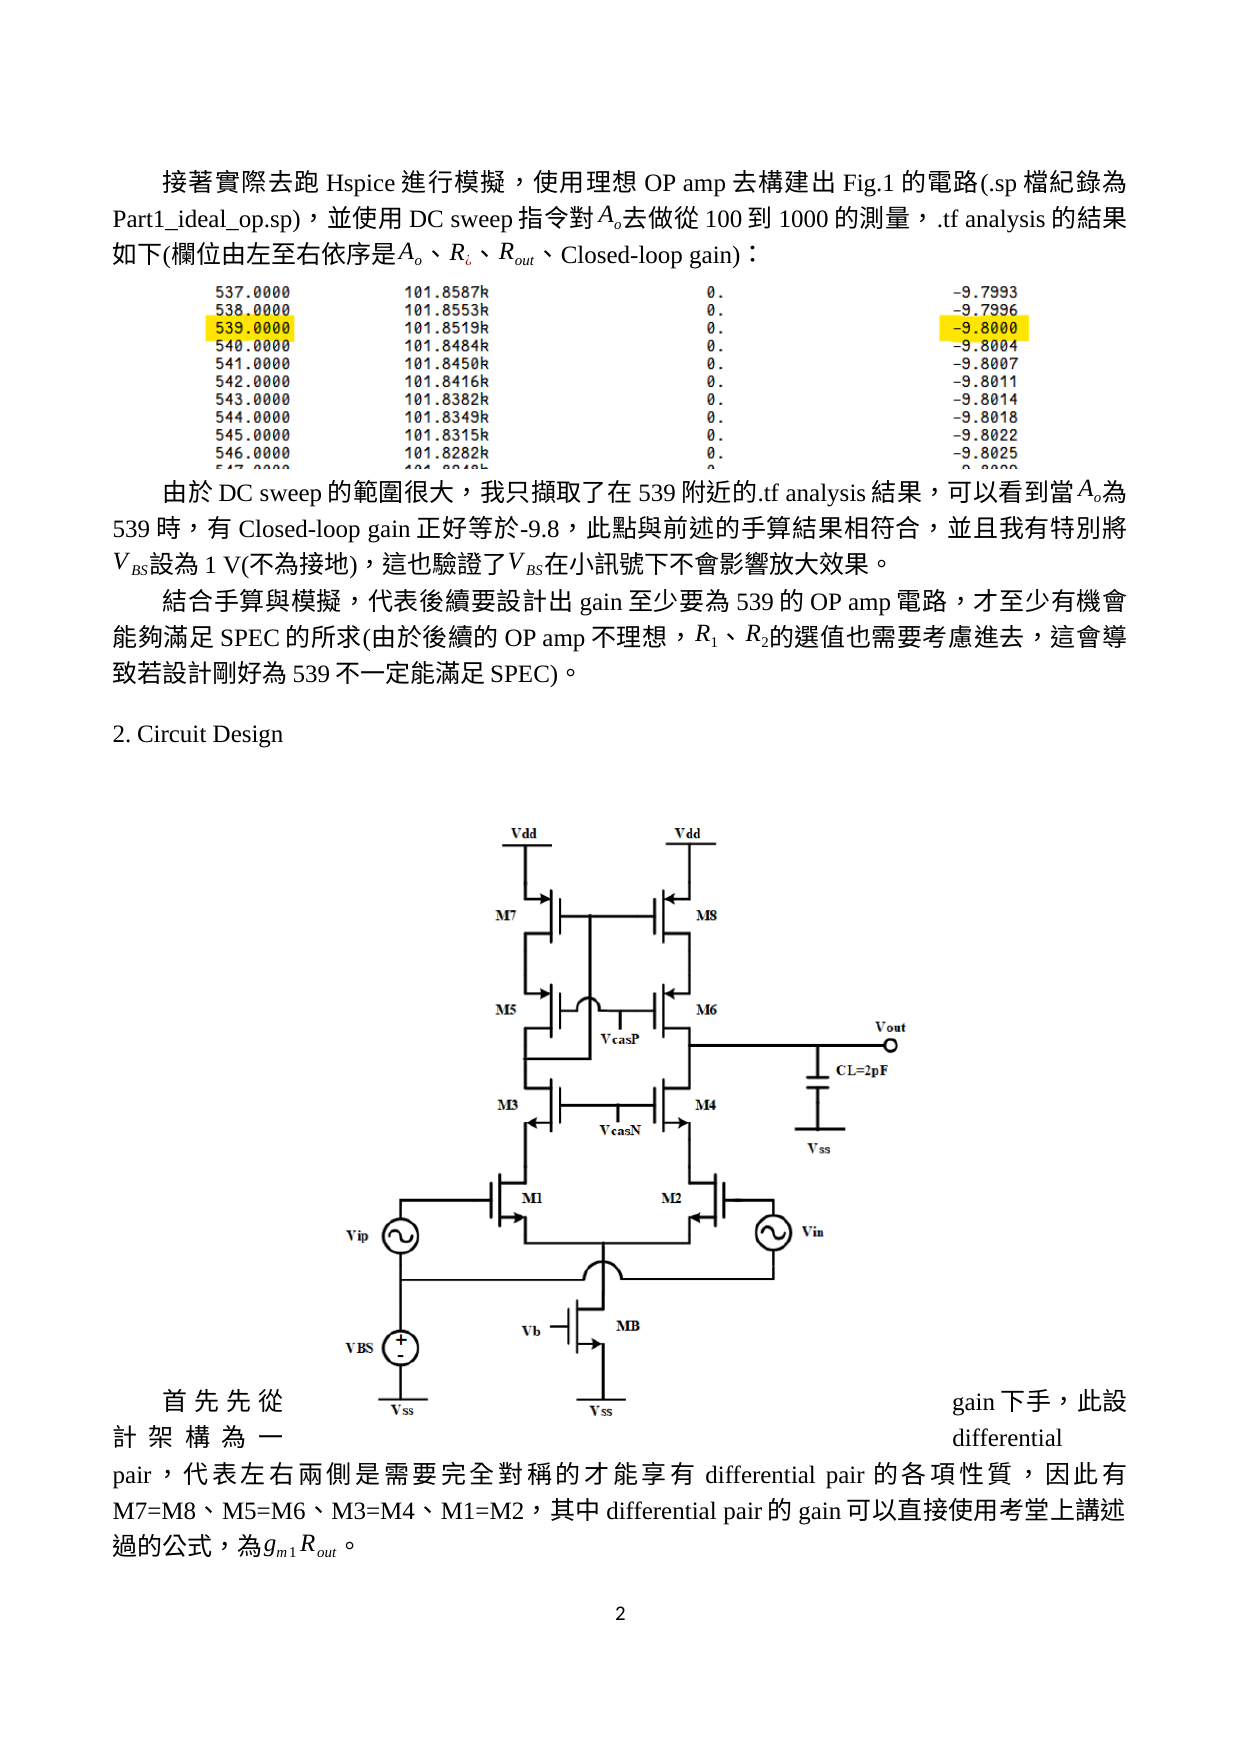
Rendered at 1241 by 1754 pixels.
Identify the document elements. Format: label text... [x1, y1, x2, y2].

text 首先先從gain下手，此設計架構為一differential pair，代表左右兩側是需要完全對稱的才能享有differential pair的各項性質，因此有M7=M8、M5=M6、M3=M4、M1=M2，其中differential pair的gain可以直接使用考堂上講述過的公式，為。 [112, 1382, 1128, 1563]
picture [188, 282, 1052, 469]
text 接著實際去跑Hspice進行模擬，使用理想OP amp去構建出Fig.1的電路(.sp檔紀錄為Part1_ideal_op.sp)，並使用DC sweep指令對去做從100到1000的測量，.tf analysis的結果如下(欄位由左至右依序是、、、Closed-loop gain)： [112, 162, 1128, 271]
text 結合手算與模擬，代表後續要設計出gain至少要為539的OP amp電路，才至少有機會能夠滿足SPEC的所求(由於後續的OP amp不理想，、的選值也需要考慮進去，這會導致若設計剛好為539不一定能滿足SPEC)。 [112, 581, 1128, 690]
text 由於DC sweep的範圍很大，我只擷取了在539附近的.tf analysis結果，可以看到當為539時，有Closed-loop gain正好等於-9.8，此點與前述的手算結果相符合，並且我有特別將設為1 V(不為接地)，這也驗證了在小訊號下不會影響放大效果。 [112, 472, 1128, 581]
picture [307, 808, 934, 1427]
text 2. Circuit Design [112, 719, 1128, 778]
